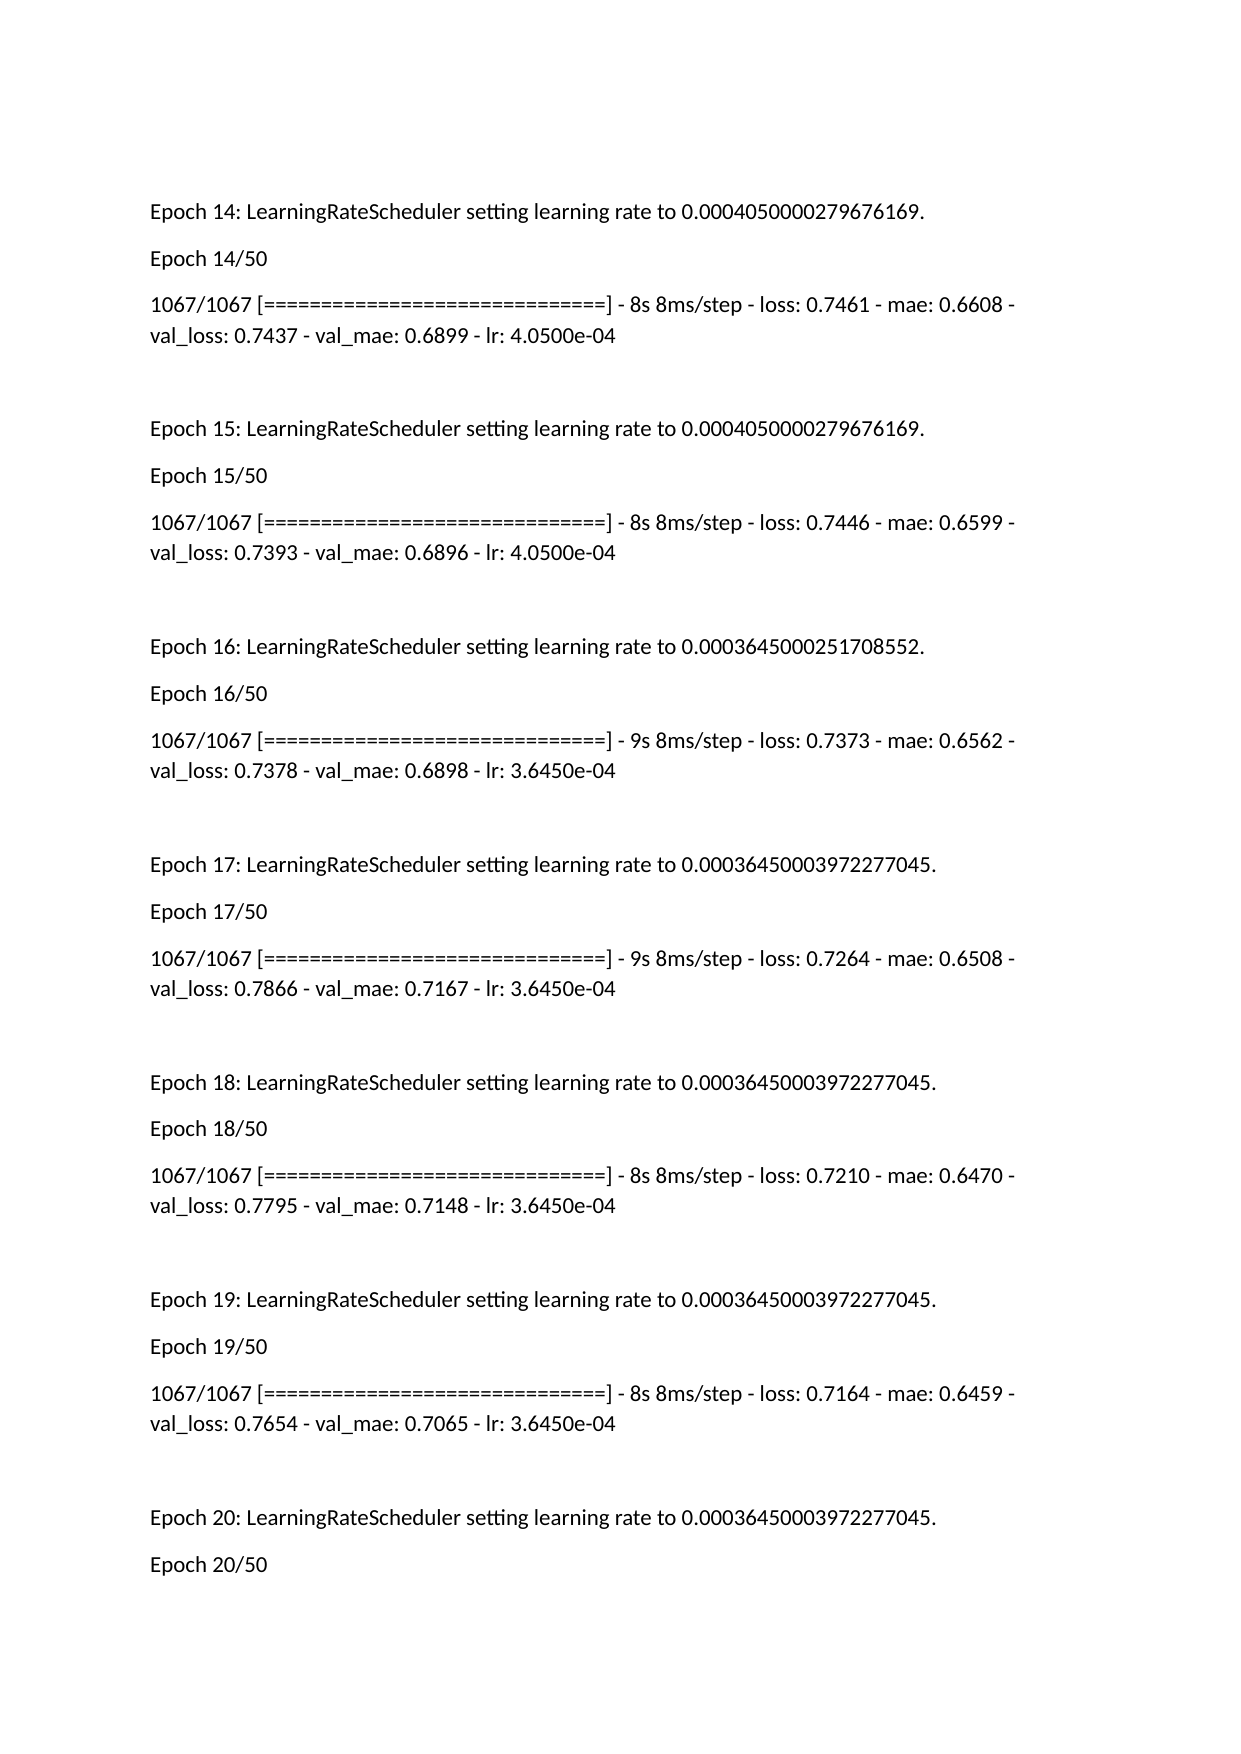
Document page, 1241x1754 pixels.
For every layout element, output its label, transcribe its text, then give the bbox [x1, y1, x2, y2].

text Epoch 19/50 [150, 1332, 1090, 1360]
text Epoch 19: LearningRateScheduler setting learning rate to 0.00036450003972277045. [150, 1285, 1090, 1313]
text 1067/1067 [==============================] - 8s 8ms/step - loss: 0.7446 - mae: 0.6599 - val_loss: 0.7393 - val_mae: 0.6896 - lr: 4.0500e-04 [150, 508, 1090, 567]
text Epoch 17/50 [150, 897, 1090, 925]
text Epoch 20: LearningRateScheduler setting learning rate to 0.00036450003972277045. [150, 1503, 1090, 1531]
text Epoch 17: LearningRateScheduler setting learning rate to 0.00036450003972277045. [150, 850, 1090, 878]
text Epoch 15: LearningRateScheduler setting learning rate to 0.0004050000279676169. [150, 414, 1090, 443]
text 1067/1067 [==============================] - 9s 8ms/step - loss: 0.7373 - mae: 0.6562 - val_loss: 0.7378 - val_mae: 0.6898 - lr: 3.6450e-04 [150, 726, 1090, 784]
text 1067/1067 [==============================] - 8s 8ms/step - loss: 0.7461 - mae: 0.6608 - val_loss: 0.7437 - val_mae: 0.6899 - lr: 4.0500e-04 [150, 291, 1090, 349]
text 1067/1067 [==============================] - 8s 8ms/step - loss: 0.7164 - mae: 0.6459 - val_loss: 0.7654 - val_mae: 0.7065 - lr: 3.6450e-04 [150, 1379, 1090, 1437]
text Epoch 16/50 [150, 679, 1090, 707]
text Epoch 18/50 [150, 1114, 1090, 1143]
text Epoch 18: LearningRateScheduler setting learning rate to 0.00036450003972277045. [150, 1068, 1090, 1096]
text Epoch 16: LearningRateScheduler setting learning rate to 0.0003645000251708552. [150, 632, 1090, 660]
text Epoch 14: LearningRateScheduler setting learning rate to 0.0004050000279676169. [150, 197, 1090, 225]
text Epoch 14/50 [150, 244, 1090, 272]
text 1067/1067 [==============================] - 8s 8ms/step - loss: 0.7210 - mae: 0.6470 - val_loss: 0.7795 - val_mae: 0.7148 - lr: 3.6450e-04 [150, 1161, 1090, 1220]
text Epoch 15/50 [150, 461, 1090, 489]
text Epoch 20/50 [150, 1550, 1090, 1578]
text 1067/1067 [==============================] - 9s 8ms/step - loss: 0.7264 - mae: 0.6508 - val_loss: 0.7866 - val_mae: 0.7167 - lr: 3.6450e-04 [150, 944, 1090, 1002]
